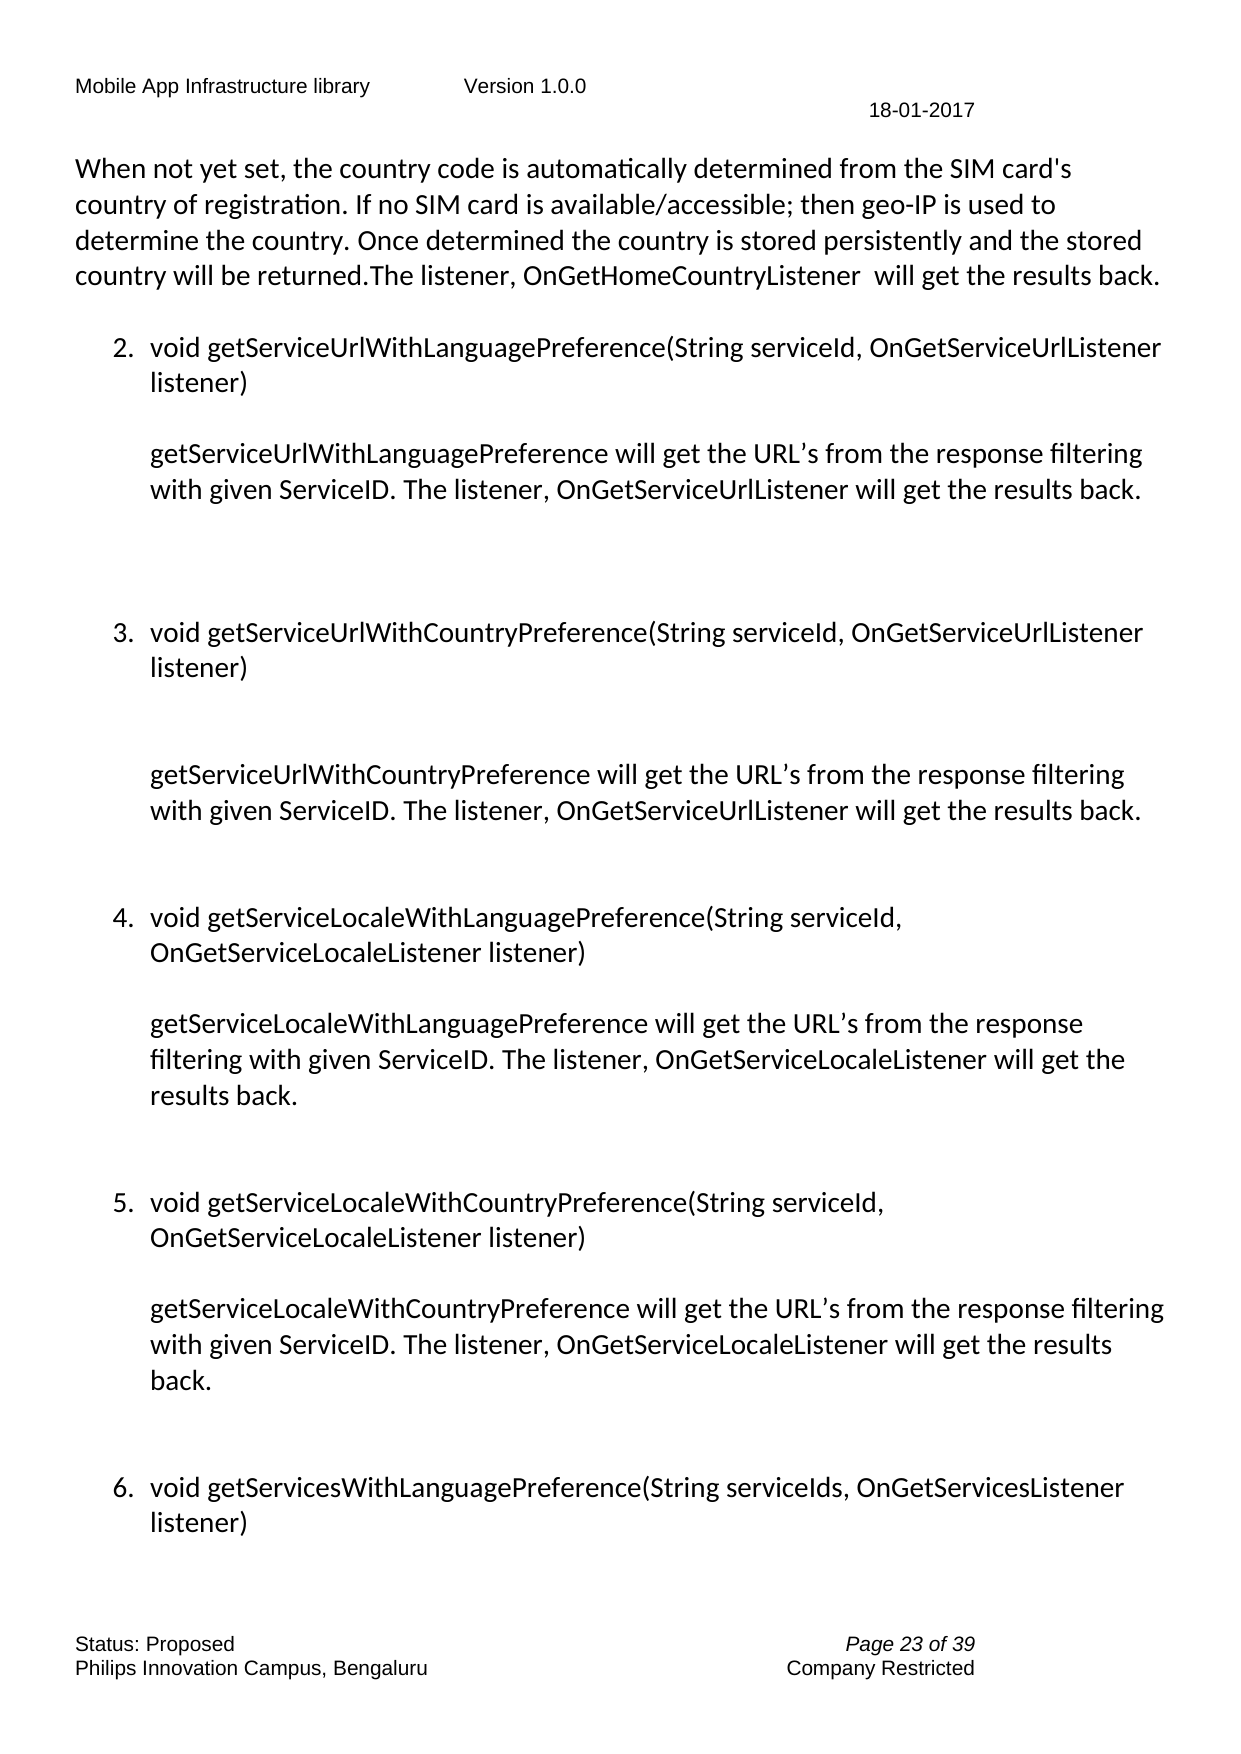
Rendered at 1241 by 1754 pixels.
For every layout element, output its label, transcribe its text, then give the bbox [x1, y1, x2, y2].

text getServiceLocaleWithCountryPreference will get the URL’s from the response filtering with given ServiceID. The listener, OnGetServiceLocaleListener will get the results back. [150, 1291, 1165, 1397]
text getServiceLocaleWithLanguagePreference will get the URL’s from the response filtering with given ServiceID. The listener, OnGetServiceLocaleListener will get the results back. [150, 1006, 1165, 1112]
list void getServiceUrlWithLanguagePreference(String serviceId, OnGetServiceUrlListener listener) [112, 329, 1165, 400]
list void getServiceUrlWithCountryPreference(String serviceId, OnGetServiceUrlListener listener) [112, 614, 1165, 685]
list void getServicesWithLanguagePreference(String serviceIds, OnGetServicesListener listener) [112, 1469, 1165, 1540]
text getServiceUrlWithCountryPreference will get the URL’s from the response filtering with given ServiceID. The listener, OnGetServiceUrlListener will get the results back. [150, 756, 1165, 827]
text getServiceUrlWithLanguagePreference will get the URL’s from the response filtering with given ServiceID. The listener, OnGetServiceUrlListener will get the results back. [150, 436, 1165, 507]
list void getServiceLocaleWithLanguagePreference(String serviceId, OnGetServiceLocaleListener listener) [112, 899, 1165, 970]
text When not yet set, the country code is automatically determined from the SIM card's country of registration. If no SIM card is available/accessible; then geo-IP is used to determine the country. Once determined the country is stored persistently and the stored country will be returned.The listener, OnGetHomeCountryListener will get the results back. [75, 151, 1165, 293]
list void getServiceLocaleWithCountryPreference(String serviceId, OnGetServiceLocaleListener listener) [112, 1184, 1165, 1255]
